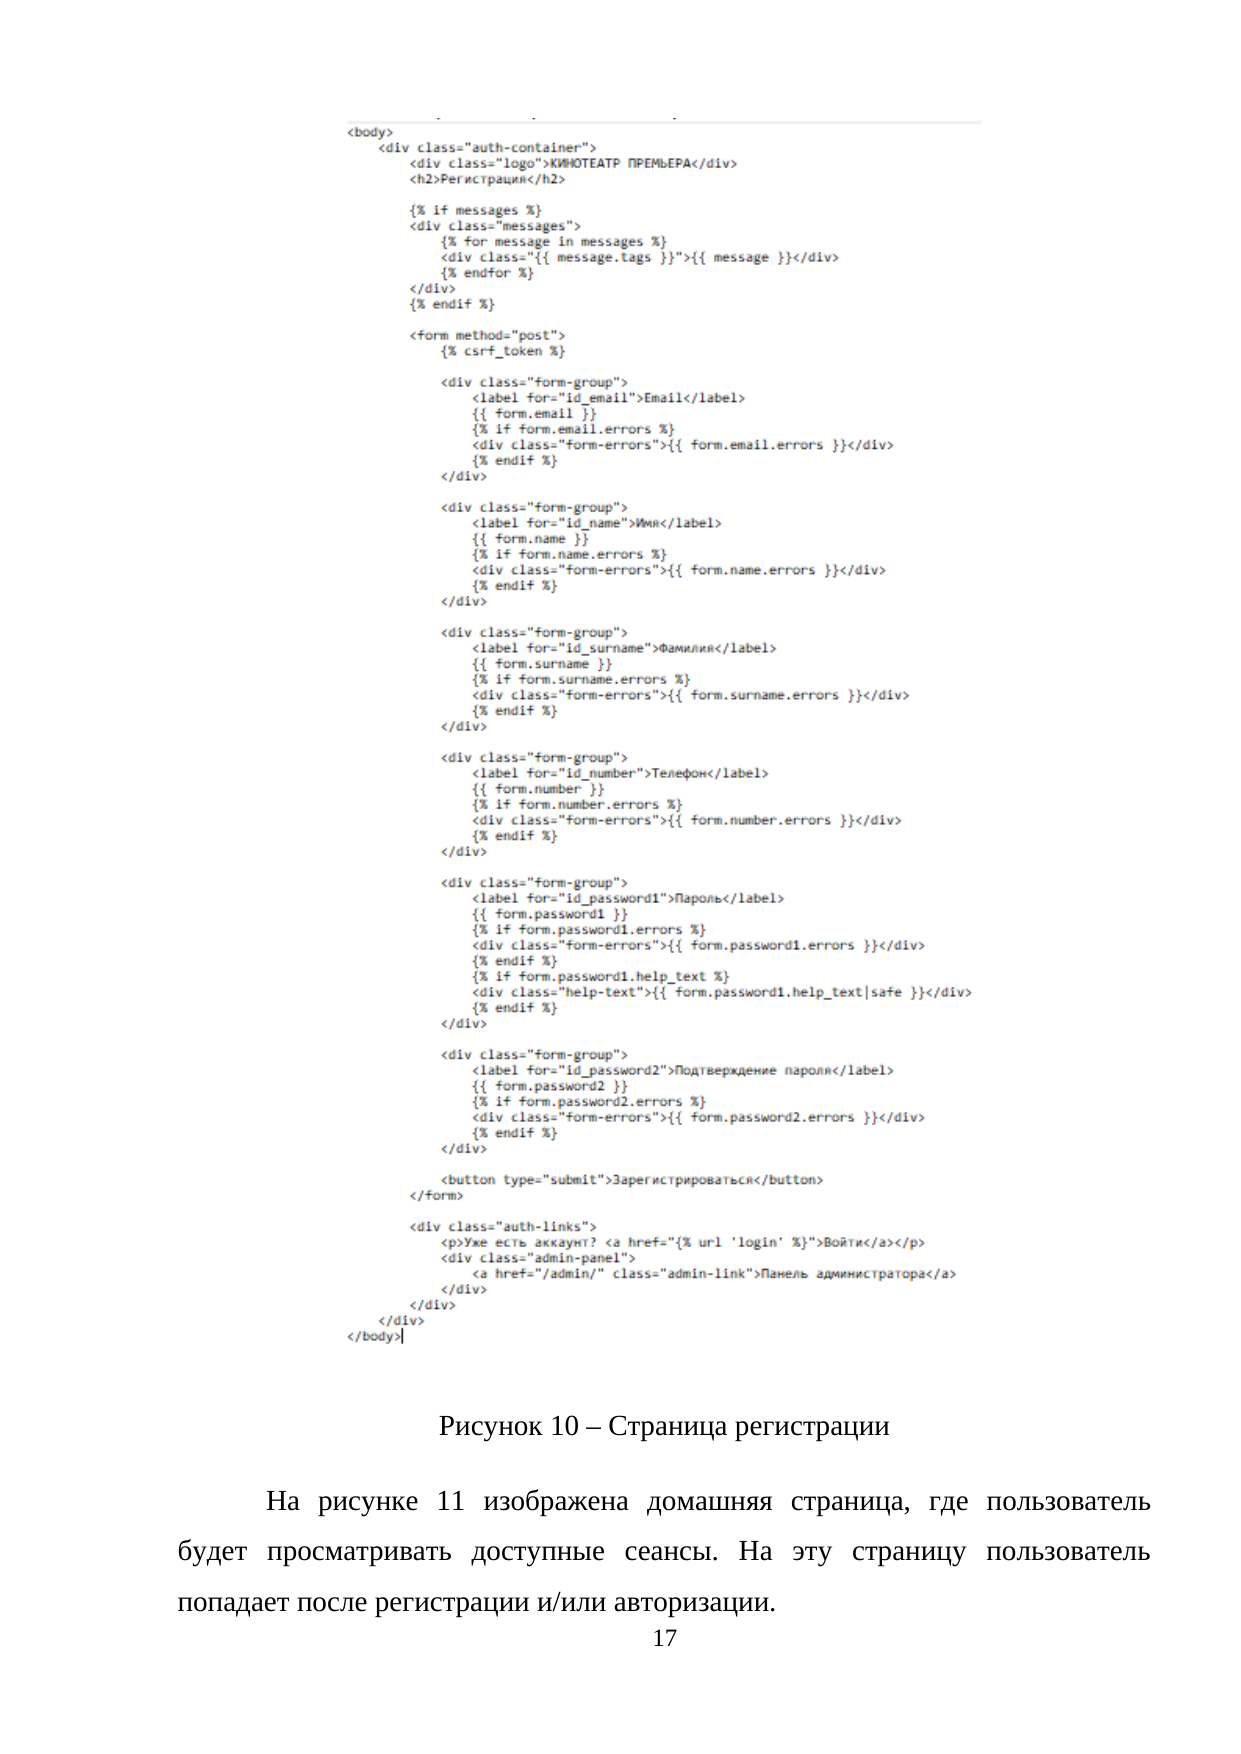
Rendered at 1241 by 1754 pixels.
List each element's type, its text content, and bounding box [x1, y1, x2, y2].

text Рисунок 10 – Страница регистрации [177, 1408, 1152, 1441]
text На рисунке 11 изображена домашняя страница, где пользователь будет просматривать доступные сеансы. На эту страницу пользователь попадает после регистрации и/или авторизации. [177, 1483, 1152, 1617]
picture [347, 118, 982, 1369]
